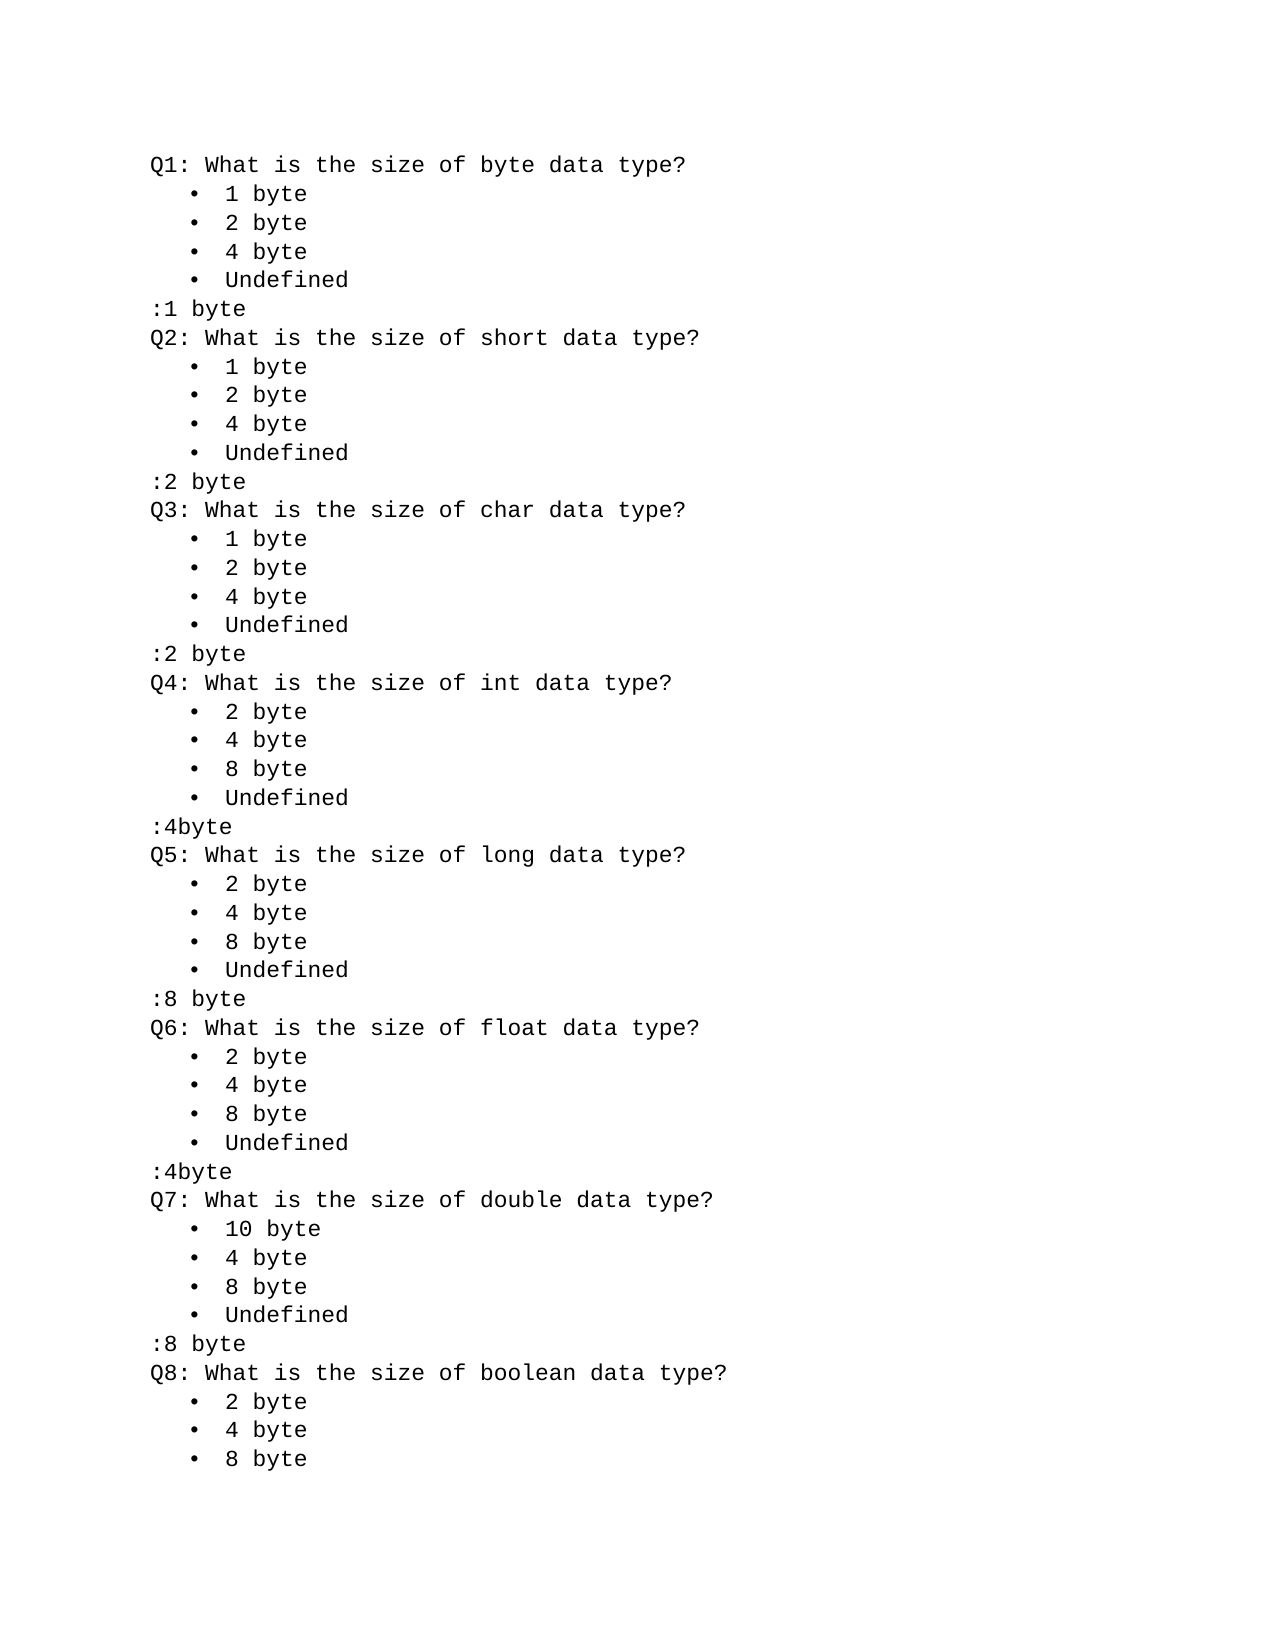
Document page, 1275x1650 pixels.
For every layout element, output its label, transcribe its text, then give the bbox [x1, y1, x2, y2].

list 4 byte [187, 581, 1125, 610]
list 4 byte [187, 1415, 1125, 1444]
text Q7: What is the size of double data type? [150, 1185, 1125, 1214]
list 4 byte [187, 409, 1125, 437]
list 2 byte [187, 207, 1125, 236]
list 2 byte [187, 696, 1125, 725]
list 10 byte [187, 1214, 1125, 1242]
list Undefined [187, 437, 1125, 466]
list Undefined [187, 782, 1125, 811]
list 1 byte [187, 351, 1125, 380]
list 1 byte [187, 524, 1125, 552]
list Undefined [187, 265, 1125, 294]
list 4 byte [187, 1070, 1125, 1099]
text Q5: What is the size of long data type? [150, 840, 1125, 869]
list Undefined [187, 1127, 1125, 1156]
list 4 byte [187, 236, 1125, 265]
list Undefined [187, 1300, 1125, 1329]
text :2 byte [150, 639, 1125, 667]
list 4 byte [187, 897, 1125, 926]
list 4 byte [187, 725, 1125, 754]
text Q3: What is the size of char data type? [150, 495, 1125, 524]
text :8 byte [150, 1329, 1125, 1357]
list 2 byte [187, 1386, 1125, 1415]
text Q6: What is the size of float data type? [150, 1012, 1125, 1041]
text Q8: What is the size of boolean data type? [150, 1357, 1125, 1386]
list 2 byte [187, 869, 1125, 897]
list 8 byte [187, 1271, 1125, 1300]
list 2 byte [187, 552, 1125, 581]
list Undefined [187, 955, 1125, 984]
text :1 byte [150, 294, 1125, 322]
text :4byte [150, 1156, 1125, 1185]
list 4 byte [187, 1242, 1125, 1271]
list 1 byte [187, 179, 1125, 207]
text Q4: What is the size of int data type? [150, 667, 1125, 696]
list 8 byte [187, 926, 1125, 955]
list 2 byte [187, 380, 1125, 409]
list Undefined [187, 610, 1125, 639]
list 2 byte [187, 1041, 1125, 1070]
text Q1: What is the size of byte data type? [150, 150, 1125, 179]
list 8 byte [187, 754, 1125, 782]
list 8 byte [187, 1444, 1125, 1472]
text :8 byte [150, 984, 1125, 1012]
list 8 byte [187, 1099, 1125, 1127]
text Q2: What is the size of short data type? [150, 322, 1125, 351]
text :2 byte [150, 466, 1125, 495]
text :4byte [150, 811, 1125, 840]
